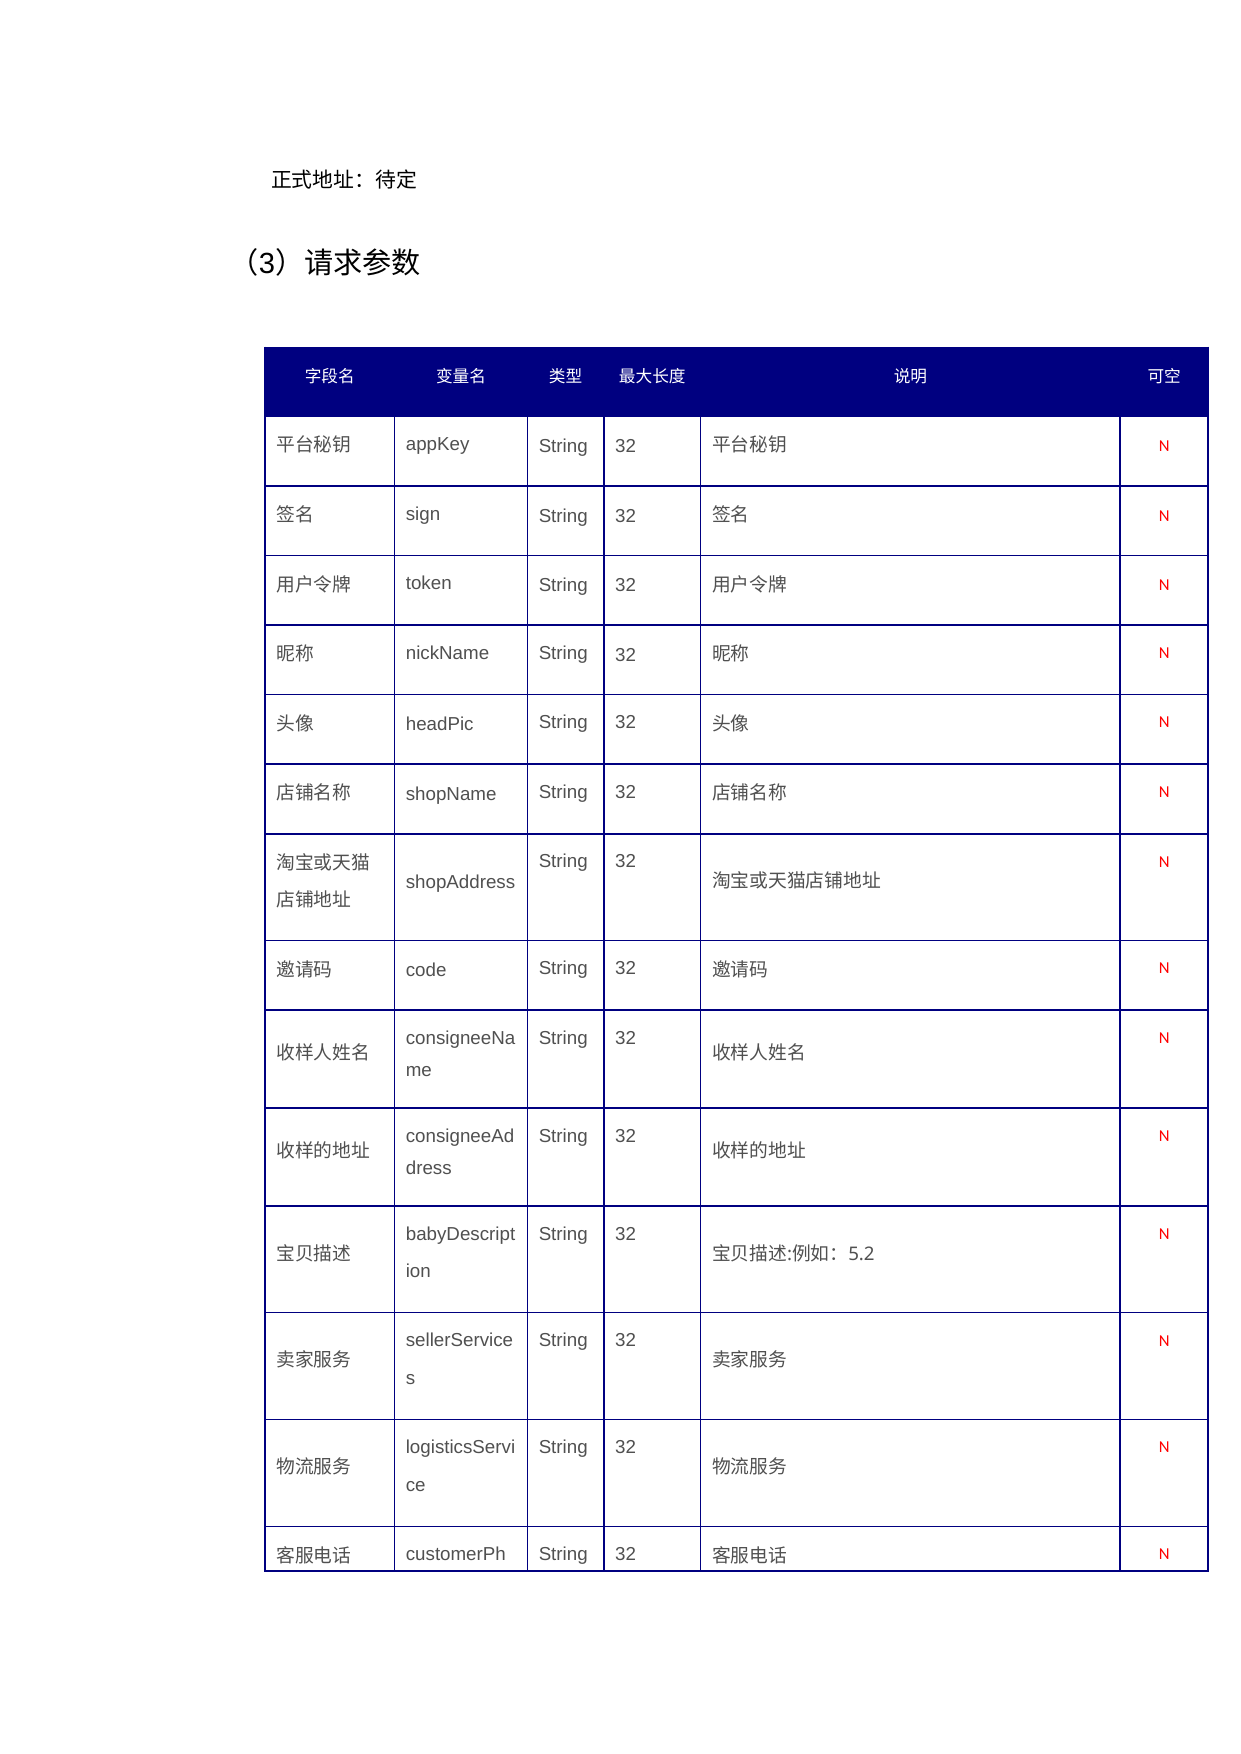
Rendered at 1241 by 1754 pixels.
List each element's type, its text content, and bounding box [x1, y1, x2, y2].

table_cell 32 [605, 487, 700, 554]
table_cell 32 [605, 941, 700, 1009]
table_header 最大长度 [605, 348, 700, 415]
table_cell 平台秘钥 [266, 417, 394, 485]
table_cell 店铺名称 [701, 765, 1119, 833]
table_cell nickName [395, 626, 527, 694]
table_cell 32 [605, 1207, 700, 1312]
table_cell 头像 [266, 695, 394, 763]
table_cell 头像 [701, 695, 1119, 763]
table_cell N [1121, 1011, 1207, 1107]
table_cell 32 [605, 1011, 700, 1107]
table_cell headPic [395, 695, 527, 763]
table_cell 宝贝描述:例如：5.2 [701, 1207, 1119, 1312]
table_cell token [395, 556, 527, 624]
table_cell N [1121, 556, 1207, 624]
table_cell N [1121, 941, 1207, 1009]
table_cell N [1121, 765, 1207, 833]
table_cell 客服电话 [266, 1527, 394, 1570]
table_cell 用户令牌 [701, 556, 1119, 624]
table_header 类型 [528, 348, 603, 415]
table_cell String [528, 417, 603, 485]
table_cell 客服电话 [701, 1527, 1119, 1570]
table_cell String [528, 835, 603, 940]
table_cell 收样的地址 [701, 1109, 1119, 1205]
table_cell 昵称 [266, 626, 394, 694]
table_cell 邀请码 [701, 941, 1119, 1009]
table_cell 32 [605, 765, 700, 833]
text 正式地址：待定 [271, 162, 1053, 194]
table_cell String [528, 1011, 603, 1107]
table_cell N [1121, 1527, 1207, 1570]
table_cell 32 [605, 1420, 700, 1526]
table_header 可空 [1121, 348, 1207, 415]
table_cell 32 [605, 835, 700, 940]
table_cell String [528, 1207, 603, 1312]
table_cell appKey [395, 417, 527, 485]
table_cell 昵称 [701, 626, 1119, 694]
table_cell N [1121, 626, 1207, 694]
table_cell N [1121, 1207, 1207, 1312]
table_cell 邀请码 [266, 941, 394, 1009]
table_cell shopName [395, 765, 527, 833]
table_cell shopAddress [395, 835, 527, 940]
table_cell 32 [605, 1313, 700, 1419]
table_cell String [528, 765, 603, 833]
table_cell String [528, 626, 603, 694]
table_cell 平台秘钥 [701, 417, 1119, 485]
table_cell N [1121, 695, 1207, 763]
subtitle 请求参数 [187, 228, 1053, 293]
table_cell 淘宝或天猫店铺地址 [266, 835, 394, 940]
table_cell consigneeAddress [395, 1109, 527, 1205]
table_cell N [1121, 1420, 1207, 1526]
table_cell N [1121, 487, 1207, 554]
table_cell String [528, 556, 603, 624]
table_cell 收样的地址 [266, 1109, 394, 1205]
table_cell 签名 [266, 487, 394, 554]
table_cell customerPhone [395, 1527, 527, 1570]
table_cell 签名 [701, 487, 1119, 554]
table_cell 物流服务 [266, 1420, 394, 1526]
table_cell code [395, 941, 527, 1009]
table_header 字段名 [266, 348, 394, 415]
table_header 说明 [701, 348, 1119, 415]
table_cell 收样人姓名 [266, 1011, 394, 1107]
table_cell N [1121, 417, 1207, 485]
table_header 变量名 [395, 348, 527, 415]
table_cell N [1121, 1313, 1207, 1419]
table_cell N [1121, 1109, 1207, 1205]
table_cell 店铺名称 [266, 765, 394, 833]
table_cell String [528, 1527, 603, 1570]
table_cell consigneeName [395, 1011, 527, 1107]
table_cell 宝贝描述 [266, 1207, 394, 1312]
table_cell 卖家服务 [701, 1313, 1119, 1419]
table_cell 32 [605, 417, 700, 485]
table_cell 卖家服务 [266, 1313, 394, 1419]
table_cell 收样人姓名 [701, 1011, 1119, 1107]
table_cell logisticsService [395, 1420, 527, 1526]
table_cell 32 [605, 695, 700, 763]
table_cell sellerServices [395, 1313, 527, 1419]
table_cell 用户令牌 [266, 556, 394, 624]
table_cell String [528, 1420, 603, 1526]
table_cell 淘宝或天猫店铺地址 [701, 835, 1119, 940]
table_cell String [528, 941, 603, 1009]
table_cell 32 [605, 1109, 700, 1205]
table_cell String [528, 1313, 603, 1419]
table_cell String [528, 695, 603, 763]
table_cell sign [395, 487, 527, 554]
table_cell N [1121, 835, 1207, 940]
table_cell String [528, 1109, 603, 1205]
table_cell 32 [605, 556, 700, 624]
table_cell 32 [605, 1527, 700, 1570]
table_cell String [528, 487, 603, 554]
table_cell babyDescription [395, 1207, 527, 1312]
table_cell 物流服务 [701, 1420, 1119, 1526]
table_cell 32 [605, 626, 700, 694]
